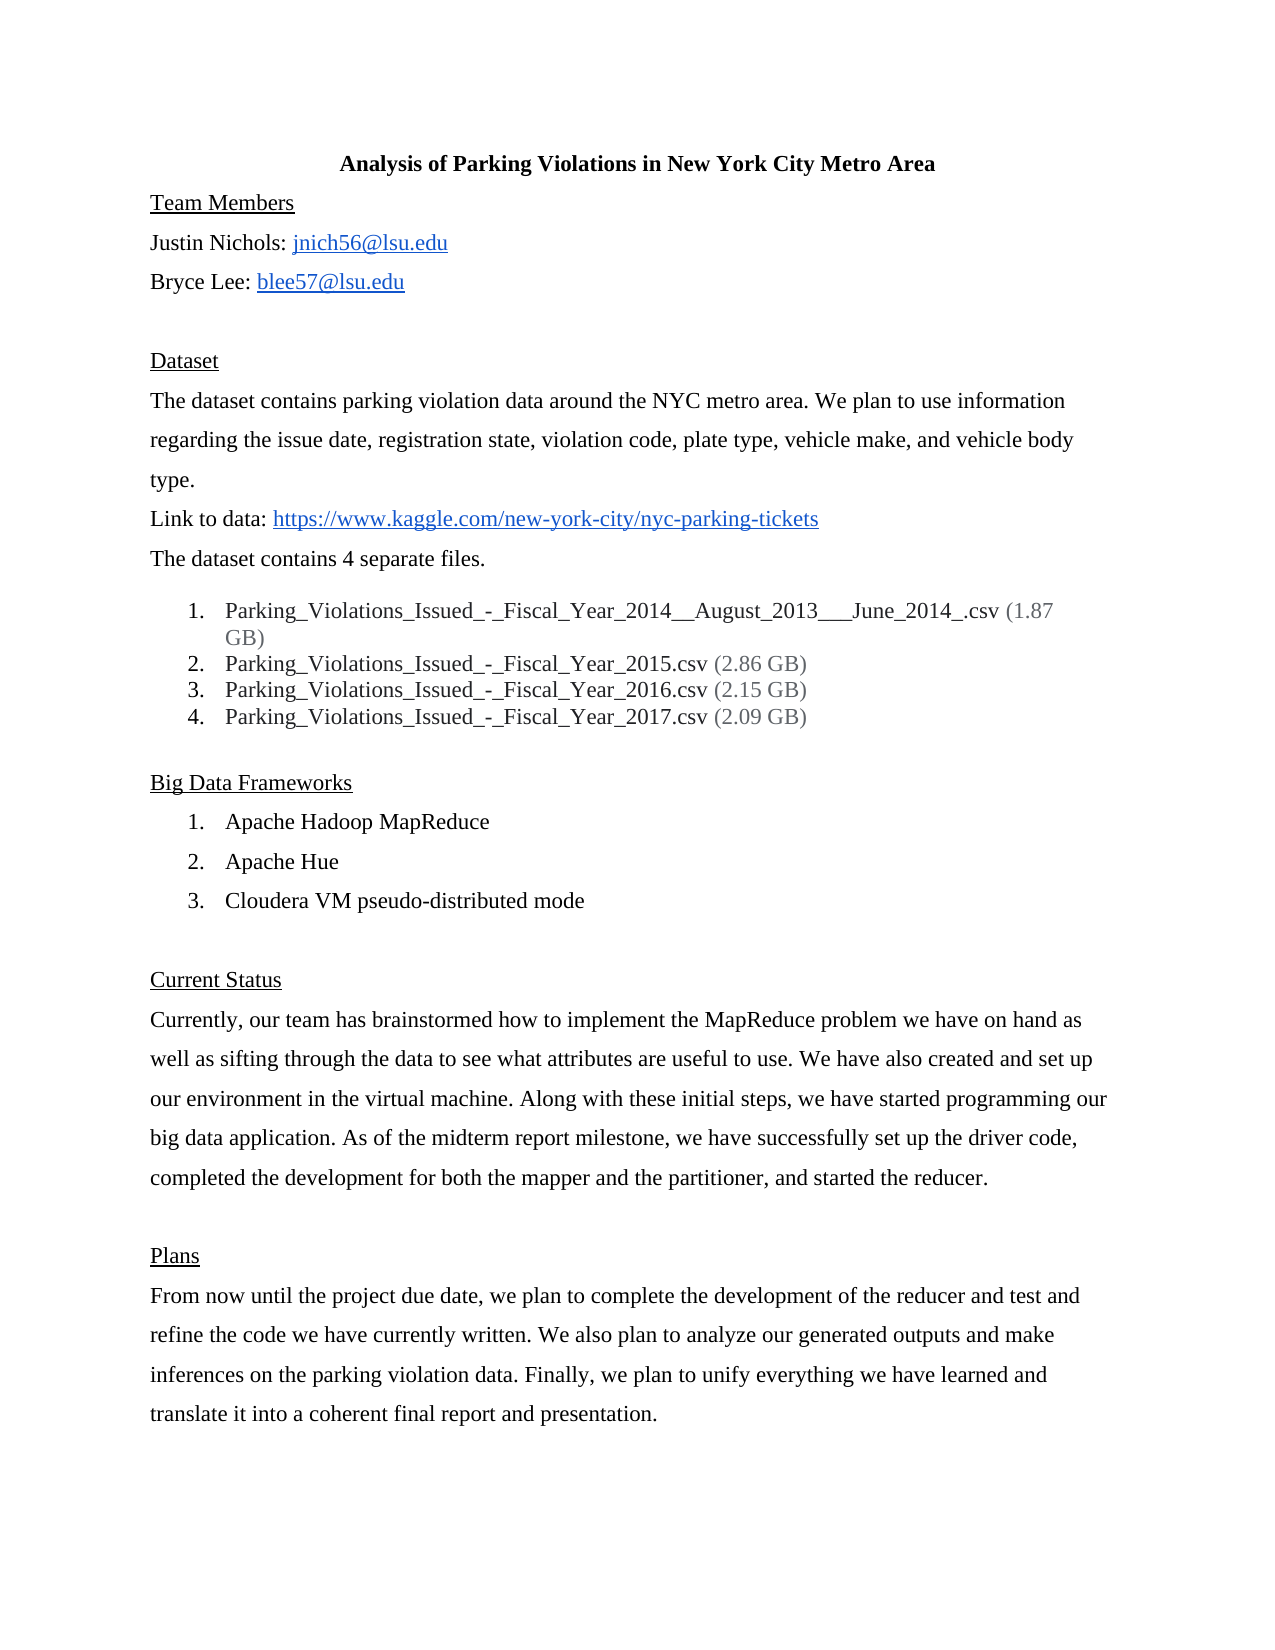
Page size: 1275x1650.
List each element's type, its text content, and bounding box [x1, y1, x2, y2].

list Apache Hue [187, 848, 1125, 874]
text Big Data Frameworks [150, 769, 1125, 795]
text Analysis of Parking Violations in New York City Metro Area [150, 150, 1125, 176]
list Parking_Violations_Issued_-_Fiscal_Year_2015.csv (2.86 GB) [187, 650, 1087, 677]
text The dataset contains 4 separate files. [150, 545, 1125, 571]
list Parking_Violations_Issued_-_Fiscal_Year_2014__August_2013___June_2014_.csv (1.87 GB) [187, 597, 1087, 650]
list Parking_Violations_Issued_-_Fiscal_Year_2017.csv (2.09 GB) [187, 703, 1087, 729]
text From now until the project due date, we plan to complete the development of the reducer and test and refine the code we have currently written. We also plan to analyze our generated outputs and make inferences on the parking violation data. Finally, we plan to unify everything we have learned and translate it into a coherent final report and presentation. [150, 1282, 1125, 1427]
text Dataset [150, 347, 1125, 374]
text Team Members [150, 189, 1125, 216]
text Plans [150, 1242, 1125, 1269]
text Currently, our team has brainstormed how to implement the MapReduce problem we have on hand as well as sifting through the data to see what attributes are useful to use. We have also created and set up our environment in the virtual machine. Along with these initial steps, we have started programming our big data application. As of the midterm report milestone, we have successfully set up the driver code, completed the development for both the mapper and the partitioner, and started the reducer. [150, 1006, 1125, 1190]
text Link to data: https://www.kaggle.com/new-york-city/nyc-parking-tickets [150, 505, 1125, 532]
text Justin Nichols: jnich56@lsu.edu [150, 229, 1125, 255]
text Current Status [150, 966, 1125, 992]
list Cloudera VM pseudo-distributed mode [187, 887, 1125, 913]
text Bryce Lee: blee57@lsu.edu [150, 268, 1125, 295]
list Apache Hadoop MapReduce [187, 808, 1125, 834]
list Parking_Violations_Issued_-_Fiscal_Year_2016.csv (2.15 GB) [187, 677, 1087, 703]
text The dataset contains parking violation data around the NYC metro area. We plan to use information regarding the issue date, registration state, violation code, plate type, vehicle make, and vehicle body type. [150, 387, 1125, 492]
